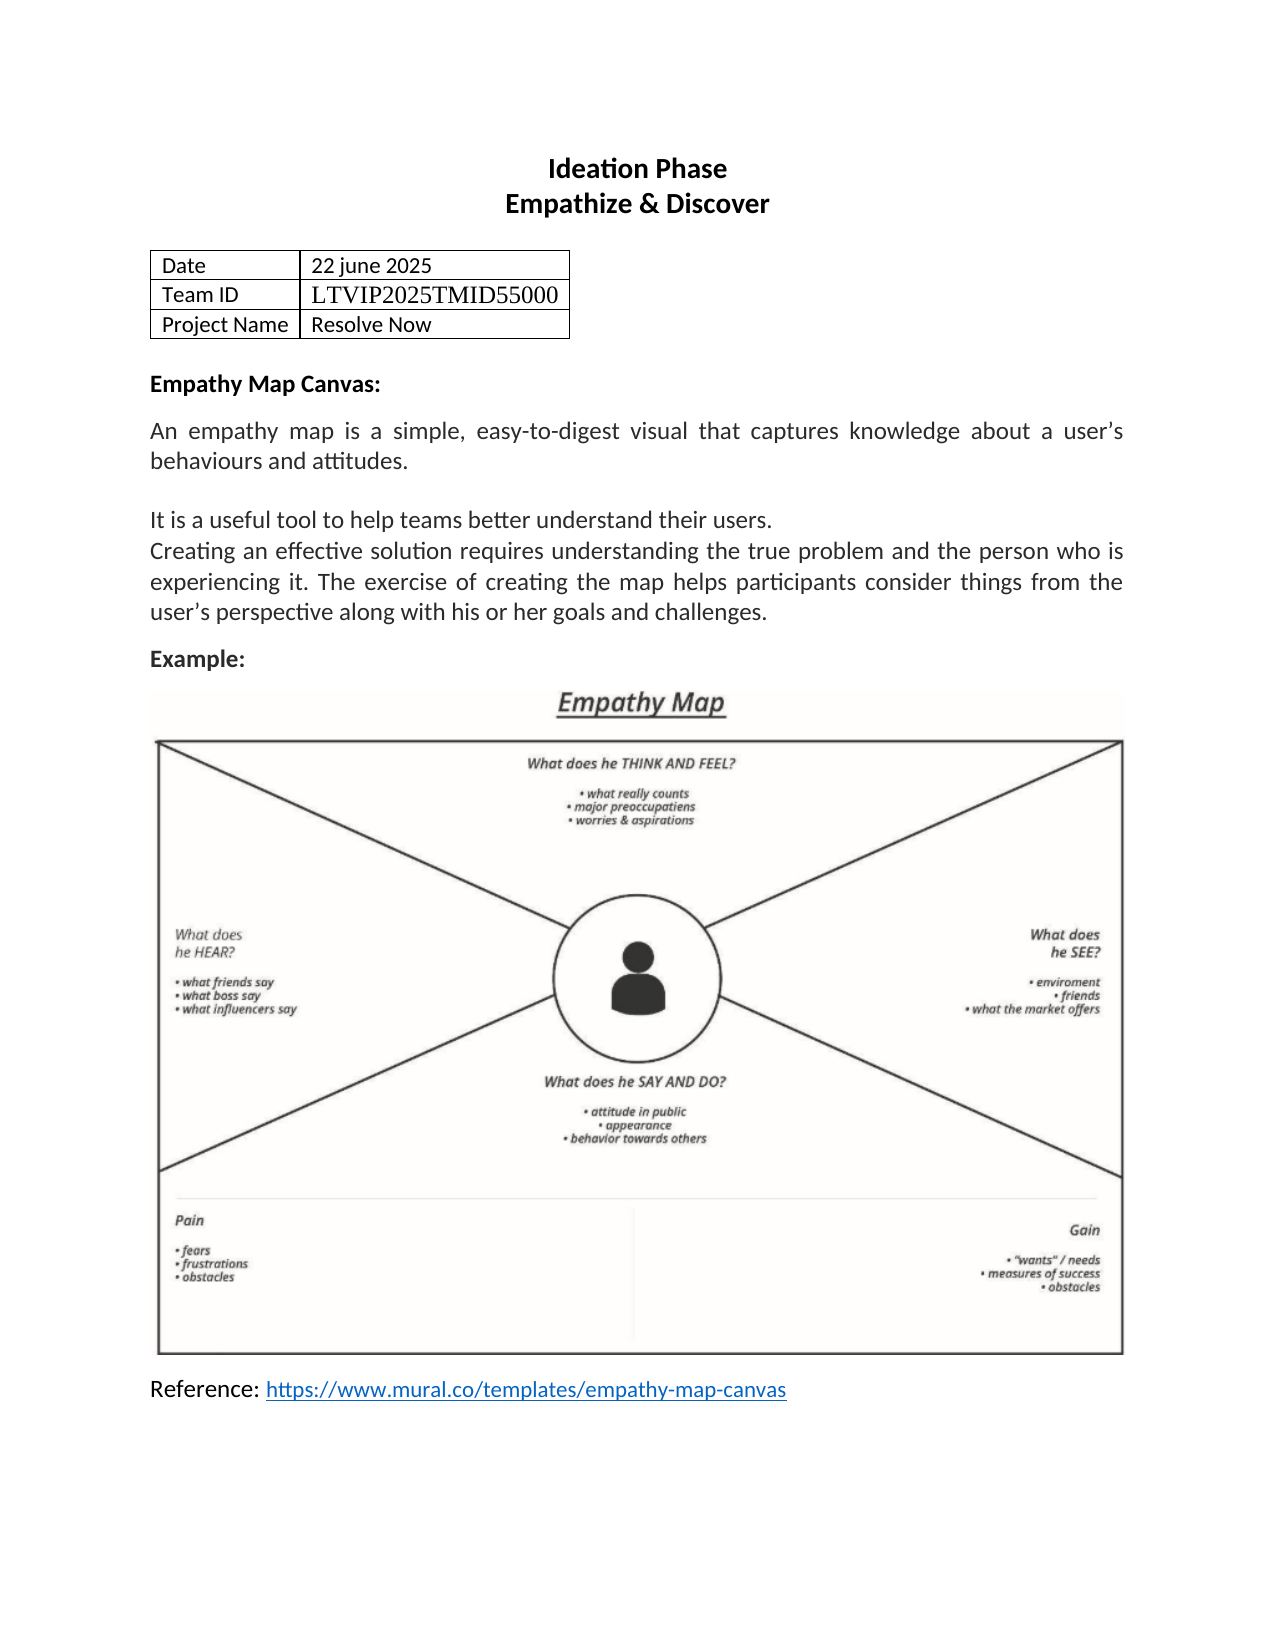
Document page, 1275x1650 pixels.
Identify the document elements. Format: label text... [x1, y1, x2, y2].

text Empathy Map Canvas: [150, 368, 1125, 398]
text Empathize & Discover [150, 186, 1125, 221]
table_cell Resolve Now [301, 310, 569, 338]
table_cell Project Name [151, 310, 299, 338]
text It is a useful tool to help teams better understand their users. [150, 505, 1125, 535]
text An empathy map is a simple, easy-to-digest visual that captures knowledge about a user’s behaviours and attitudes. [150, 415, 1125, 476]
text Creating an effective solution requires understanding the true problem and the person who is experiencing it. The exercise of creating the map helps participants consider things from the user’s perspective along with his or her goals and challenges. [150, 535, 1125, 627]
table_cell Team ID [151, 280, 299, 309]
text Ideation Phase [150, 150, 1125, 186]
table_header Date [151, 251, 299, 279]
table_header 22 june 2025 [301, 251, 569, 279]
table_cell LTVIP2025TMID55000 [301, 280, 569, 309]
text Example: [150, 643, 1125, 674]
text Reference: https://www.mural.co/templates/empathy-map-canvas [150, 1374, 1125, 1404]
picture [150, 690, 1125, 1355]
